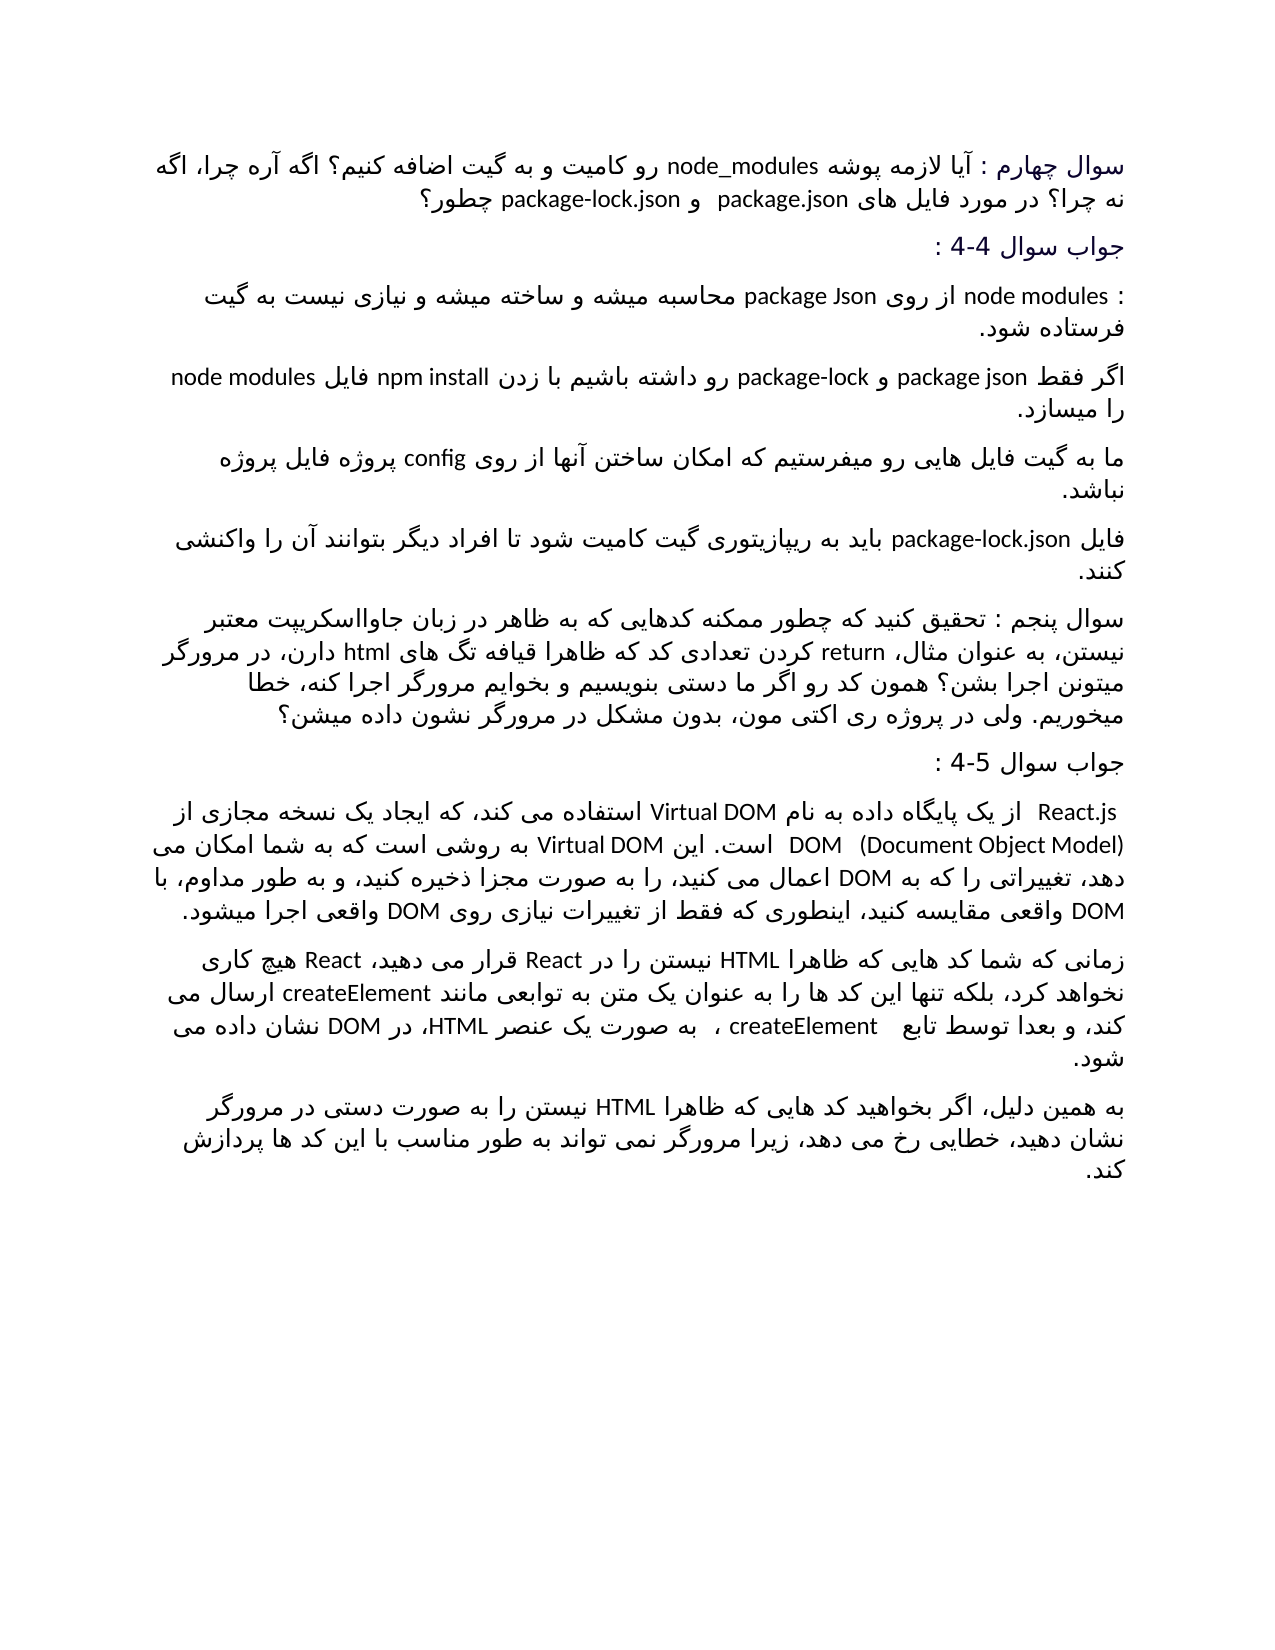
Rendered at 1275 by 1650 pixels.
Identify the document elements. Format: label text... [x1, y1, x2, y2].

text سوال چهارم : آیا لازمه پوشه node_modules رو کامیت و به گیت اضافه کنیم؟ اگه آره چرا، اگه نه چرا؟ در مورد فایل های package.json و package-lock.json چطور؟ [150, 150, 1125, 213]
text جواب سوال 4-4 : [150, 232, 1125, 262]
text زمانی که شما کد هایی که ظاهرا HTML نیستن را در React قرار می دهید، React هیچ کاری نخواهد کرد، بلکه تنها این کد ها را به عنوان یک متن به توابعی مانند createElement ارسال می کند، و بعدا توسط تابع createElement ، به صورت یک عنصر HTML، در DOM نشان داده می شود. [150, 944, 1125, 1072]
text فایل package-lock.json باید به ریپازیتوری گیت کامیت شود تا افراد دیگر بتوانند آن را واکنشی کنند. [150, 523, 1125, 585]
text سوال پنجم : تحقیق کنید که چطور ممکنه کدهایی که به ظاهر در زبان جاوااسکریپت معتبر نیستن، به عنوان مثال، return کردن تعدادی کد که ظاهرا قیافه تگ های html دارن، در مرورگر میتونن اجرا بشن؟ همون کد رو اگر ما دستی بنویسیم و بخوایم مرورگر اجرا کنه، خطا میخوریم. ولی در پروژه ری اکتی مون، بدون مشکل در مرورگر نشون داده میشن؟ [150, 604, 1125, 729]
text اگر فقط package json و package-lock رو داشته باشیم با زدن npm install فایل node modules را میسازد. [150, 361, 1125, 423]
text جواب سوال 5-4 : [150, 748, 1125, 777]
text ما به گیت فایل هایی رو میفرستیم که امکان ساختن آنها از روی config پروژه فایل پروژه نباشد. [150, 442, 1125, 504]
text React.js از یک پایگاه داده به نام Virtual DOM استفاده می کند، که ایجاد یک نسخه مجازی از DOM (Document Object Model) است. این Virtual DOM به روشی است که به شما امکان می دهد، تغییراتی را که به DOM اعمال می کنید، را به صورت مجزا ذخیره کنید، و به طور مداوم، با DOM واقعی مقایسه کنید، اینطوری که فقط از تغییرات نیازی روی DOM واقعی اجرا میشود. [150, 796, 1125, 925]
text : node modules از روی package Json محاسبه میشه و ساخته میشه و نیازی نیست به گیت فرستاده شود. [150, 281, 1125, 342]
text به همین دلیل، اگر بخواهید کد هایی که ظاهرا HTML نیستن را به صورت دستی در مرورگر نشان دهید، خطایی رخ می دهد، زیرا مرورگر نمی تواند به طور مناسب با این کد ها پردازش کند. [150, 1091, 1125, 1184]
